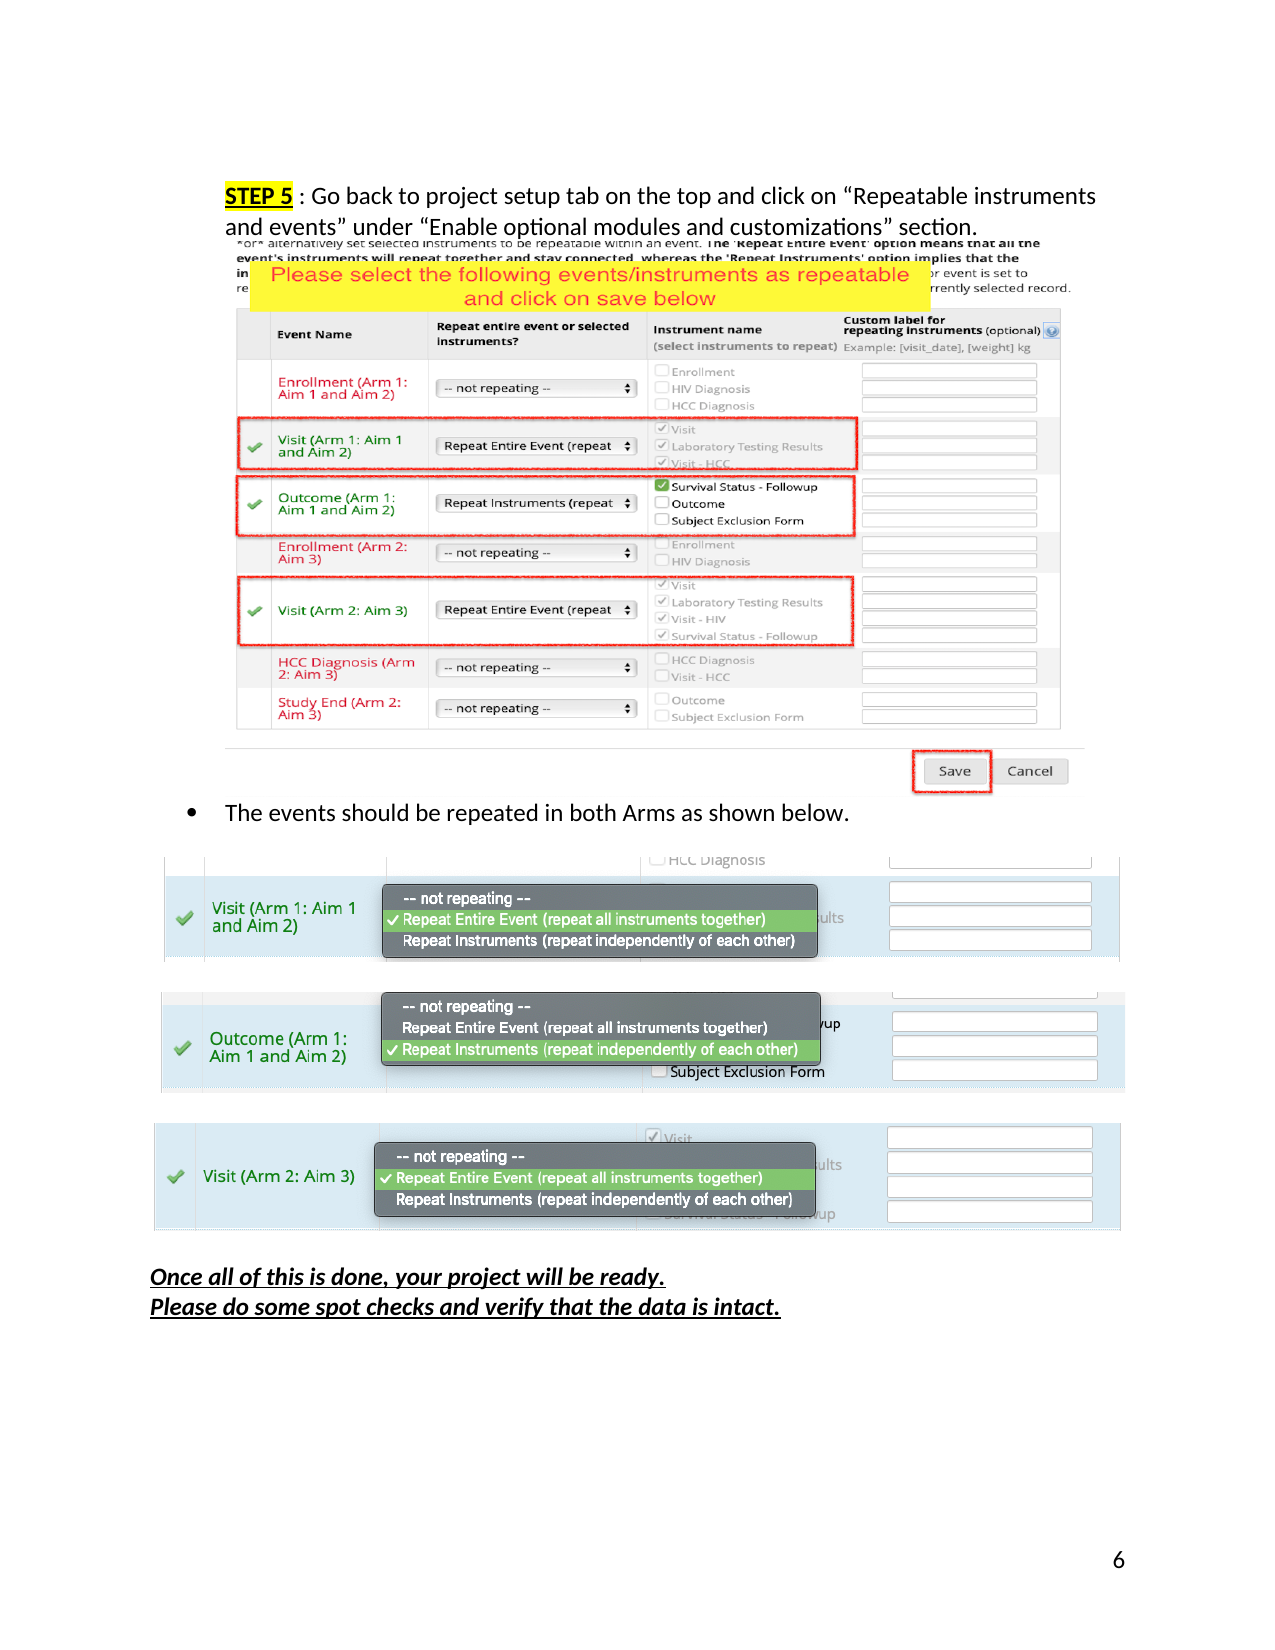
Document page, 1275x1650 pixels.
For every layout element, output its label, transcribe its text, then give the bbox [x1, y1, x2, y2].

list The events should be repeated in both Arms as shown below. [187, 797, 1125, 827]
picture [150, 992, 1125, 1093]
picture [225, 241, 1085, 797]
picture [150, 1123, 1125, 1231]
picture [150, 857, 1125, 962]
list STEP 5 : Go back to project setup tab on the top and click on “Repeatable instruments and events” under “Enable optional modules and customizations” section. [225, 181, 1125, 242]
text Please do some spot checks and verify that the data is intact. [150, 1291, 1125, 1322]
text Once all of this is done, your project will be ready. [150, 1261, 1125, 1291]
